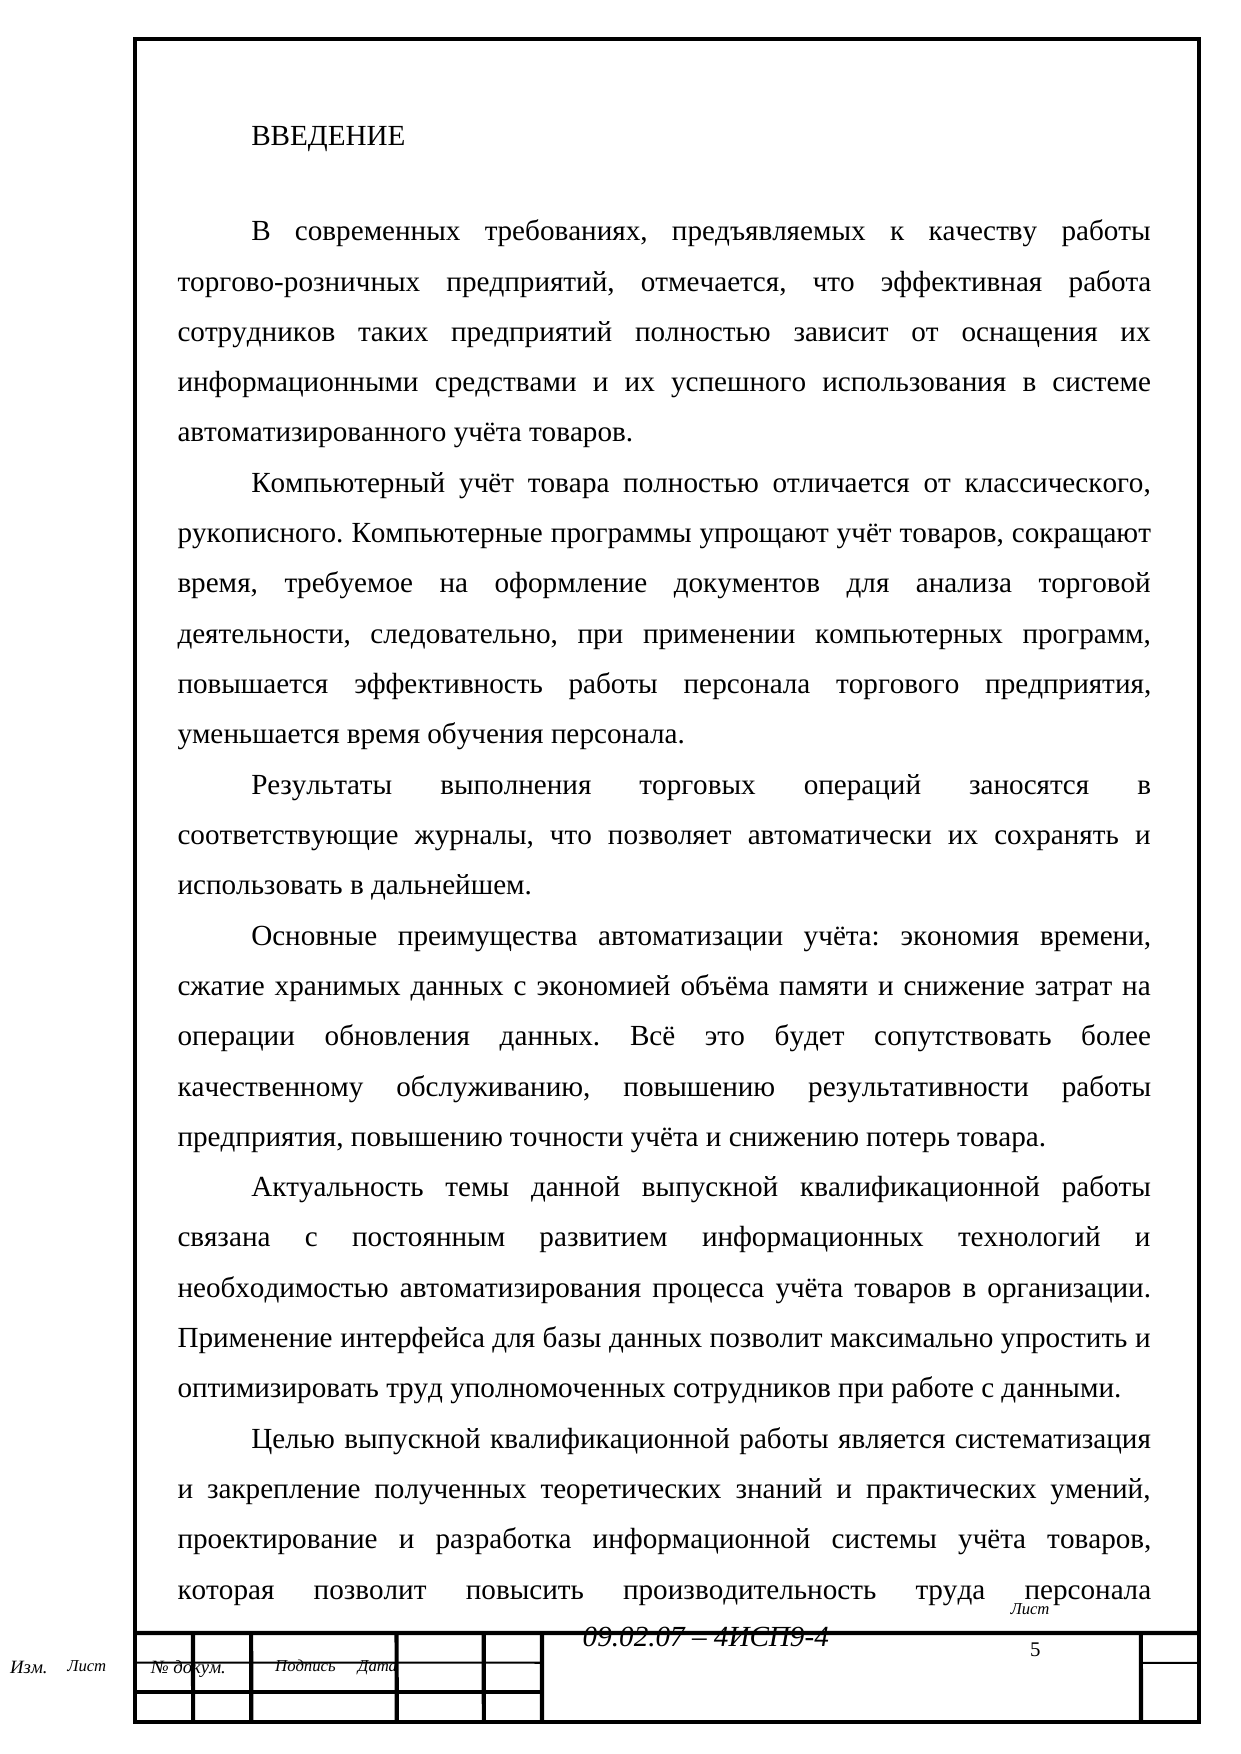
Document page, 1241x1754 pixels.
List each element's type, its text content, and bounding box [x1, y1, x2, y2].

text Основные преимущества автоматизации учёта: экономия времени, сжатие хранимых данных с экономией объёма памяти и снижение затрат на операции обновления данных. Всё это будет сопутствовать более качественному обслуживанию, повышению результативности работы предприятия, повышению точности учёта и снижению потерь товара. [177, 918, 1152, 1152]
text Актуальность темы данной выпускной квалификационной работы связана с постоянным развитием информационных технологий и необходимостью автоматизирования процесса учёта товаров в организации. Применение интерфейса для базы данных позволит максимально упростить и оптимизировать труд уполномоченных сотрудников при работе с данными. [177, 1169, 1152, 1404]
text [177, 1421, 1152, 1605]
text В современных требованиях, предъявляемых к качеству работы торгово-розничных предприятий, отмечается, что эффективная работа сотрудников таких предприятий полностью зависит от оснащения их информационными средствами и их успешного использования в системе автоматизированного учёта товаров. [177, 213, 1152, 448]
subtitle ВВЕДЕНИЕ [177, 118, 1152, 152]
text Результаты выполнения торговых операций заносятся в соответствующие журналы, что позволяет автоматически их сохранять и использовать в дальнейшем. [177, 767, 1152, 901]
text Компьютерный учёт товара полностью отличается от классического, рукописного. Компьютерные программы упрощают учёт товаров, сокращают время, требуемое на оформление документов для анализа торговой деятельности, следовательно, при применении компьютерных программ, повышается эффективность работы персонала торгового предприятия, уменьшается время обучения персонала. [177, 465, 1152, 750]
